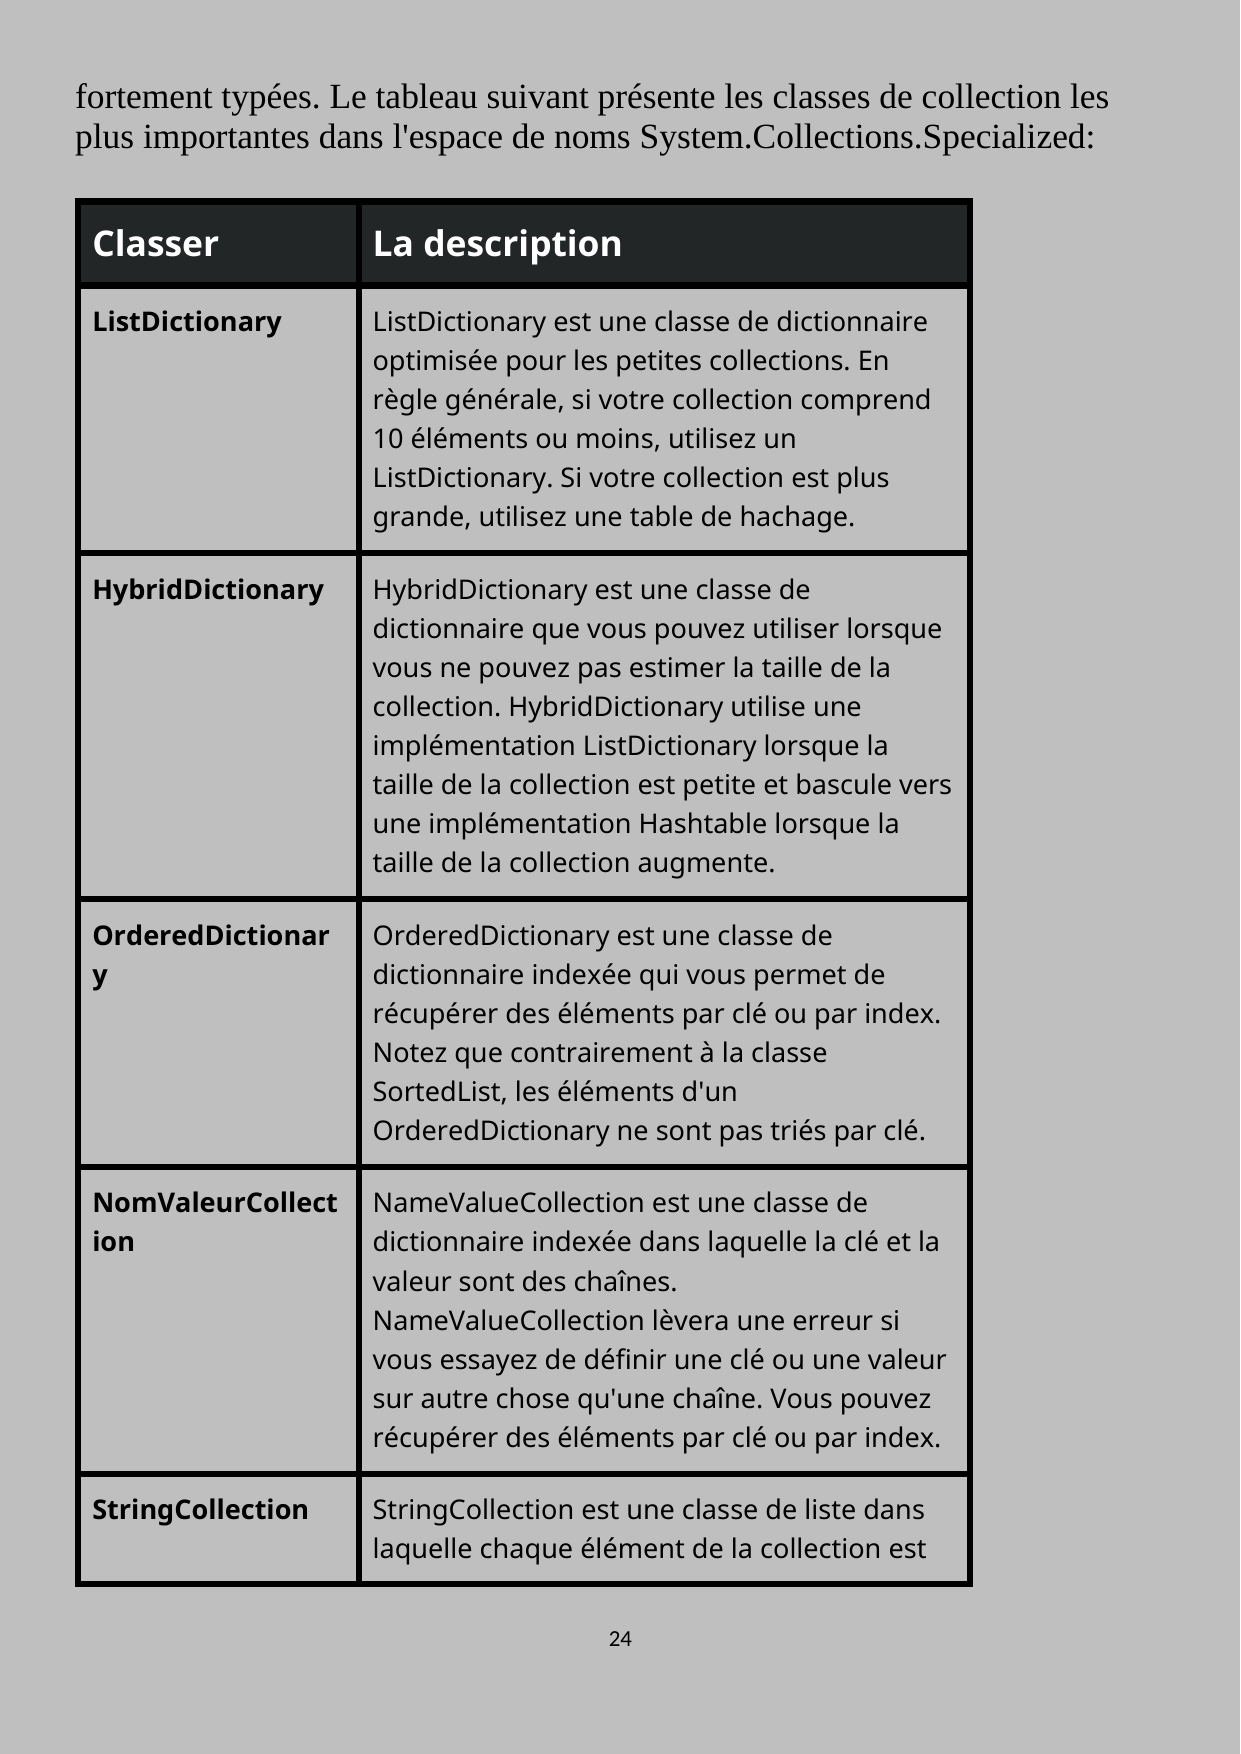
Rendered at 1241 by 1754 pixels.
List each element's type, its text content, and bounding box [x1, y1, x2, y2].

table_cell HybridDictionary est une classe de dictionnaire que vous pouvez utiliser lorsque vous ne pouvez pas estimer la taille de la collection. HybridDictionary utilise une implémentation ListDictionary lorsque la taille de la collection est petite et bascule vers une implémentation Hashtable lorsque la taille de la collection augmente. [362, 556, 967, 896]
table_cell OrderedDictionary est une classe de dictionnaire indexée qui vous permet de récupérer des éléments par clé ou par index. Notez que contrairement à la classe SortedList, les éléments d'un OrderedDictionary ne sont pas triés par clé. [362, 902, 967, 1164]
table_header Classer [81, 205, 356, 282]
table_cell NomValeurCollection [81, 1170, 356, 1471]
table_cell NameValueCollection est une classe de dictionnaire indexée dans laquelle la clé et la valeur sont des chaînes. NameValueCollection lèvera une erreur si vous essayez de définir une clé ou une valeur sur autre chose qu'une chaîne. Vous pouvez récupérer des éléments par clé ou par index. [362, 1170, 967, 1471]
table_cell OrderedDictionary [81, 902, 356, 1164]
table_cell StringCollection [81, 1477, 356, 1581]
table_cell ListDictionary est une classe de dictionnaire optimisée pour les petites collections. En règle générale, si votre collection comprend 10 éléments ou moins, utilisez un ListDictionary. Si votre collection est plus grande, utilisez une table de hachage. [362, 289, 967, 550]
table_cell HybridDictionary [81, 556, 356, 896]
table_cell ListDictionary [81, 289, 356, 550]
table_header La description [362, 205, 967, 282]
